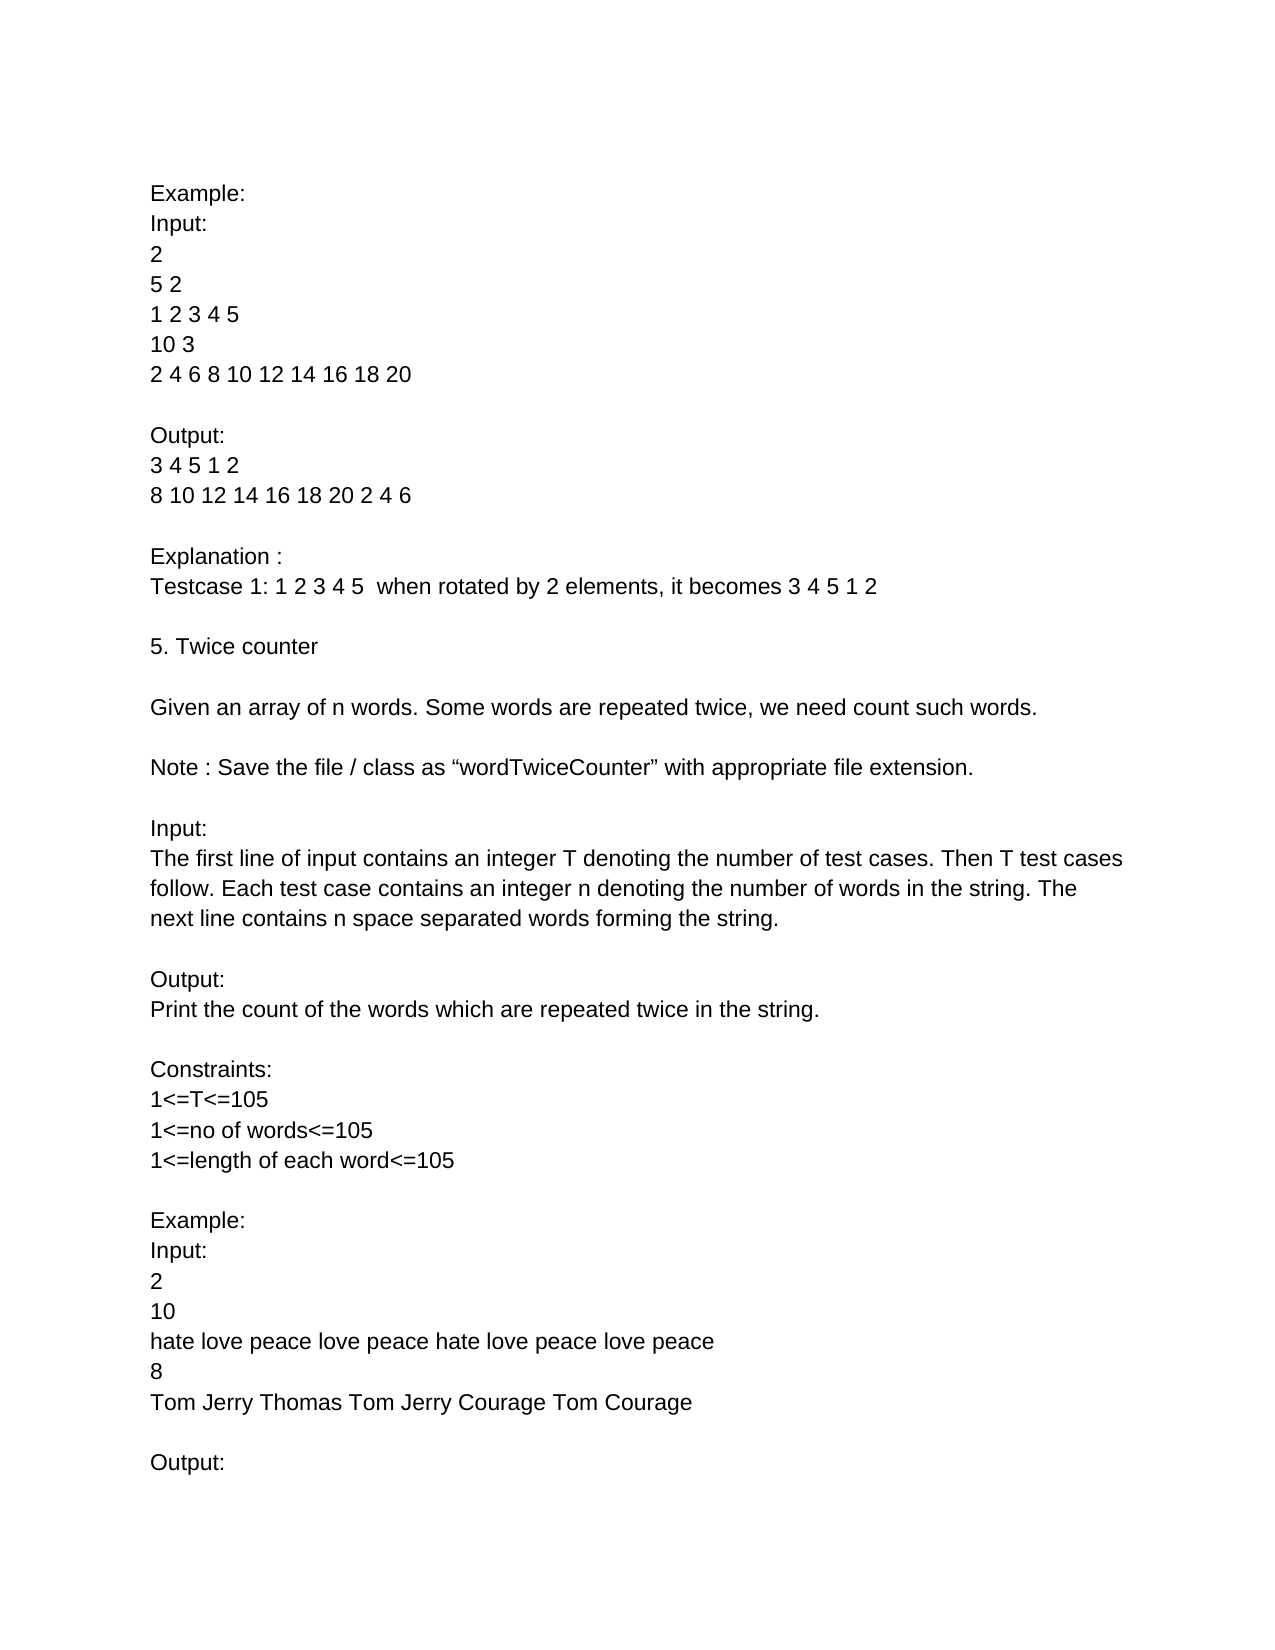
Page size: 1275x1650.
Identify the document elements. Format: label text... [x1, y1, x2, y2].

text hate love peace love peace hate love peace love peace [150, 1328, 1125, 1354]
text The first line of input contains an integer T denoting the number of test cases. Then T test cases follow. Each test case contains an integer n denoting the number of words in the string. The next line contains n space separated words forming the string. [150, 845, 1125, 932]
text Output: [150, 1449, 1125, 1475]
text 10 3 [150, 331, 1125, 358]
text Example: [150, 1207, 1125, 1234]
text 1<=no of words<=105 [150, 1117, 1125, 1143]
text Output: [150, 966, 1125, 992]
text Given an array of n words. Some words are repeated twice, we need count such words. [150, 694, 1125, 720]
text Constraints: [150, 1056, 1125, 1083]
text 5. Twice counter [150, 633, 1125, 660]
text 2 4 6 8 10 12 14 16 18 20 [150, 361, 1125, 388]
text Print the count of the words which are repeated twice in the string. [150, 996, 1125, 1022]
text 3 4 5 1 2 [150, 452, 1125, 478]
text Tom Jerry Thomas Tom Jerry Courage Tom Courage [150, 1388, 1125, 1415]
text Output: [150, 422, 1125, 448]
text Input: [150, 210, 1125, 237]
text Example: [150, 180, 1125, 207]
text 2 [150, 1268, 1125, 1294]
text Input: [150, 814, 1125, 841]
text 5 2 [150, 271, 1125, 297]
text 1<=length of each word<=105 [150, 1147, 1125, 1173]
text Explanation : [150, 543, 1125, 569]
text 2 [150, 241, 1125, 267]
text 1 2 3 4 5 [150, 301, 1125, 327]
text 10 [150, 1298, 1125, 1324]
text Input: [150, 1237, 1125, 1264]
text Note : Save the file / class as “wordTwiceCounter” with appropriate file extension. [150, 754, 1125, 781]
text 8 [150, 1358, 1125, 1385]
text 8 10 12 14 16 18 20 2 4 6 [150, 482, 1125, 509]
text Testcase 1: 1 2 3 4 5 when rotated by 2 elements, it becomes 3 4 5 1 2 [150, 573, 1125, 599]
text 1<=T<=105 [150, 1086, 1125, 1113]
